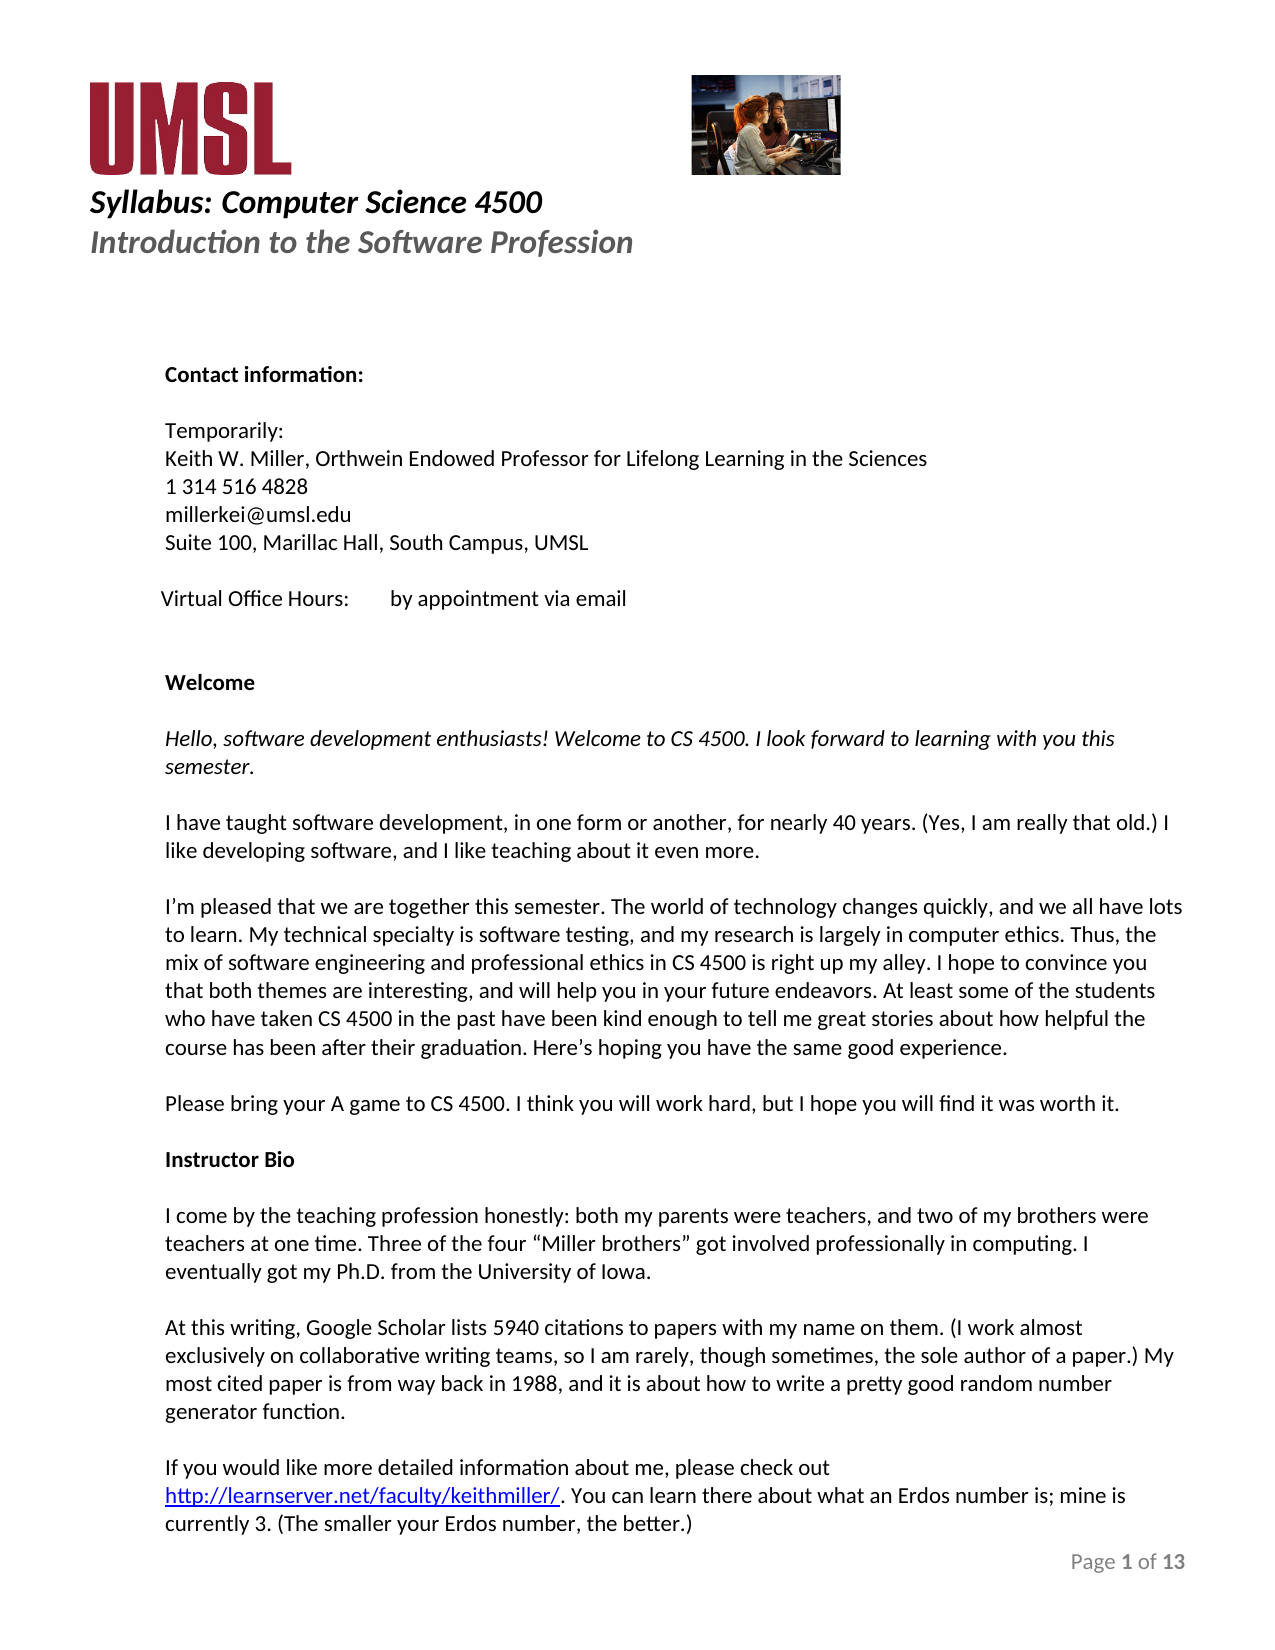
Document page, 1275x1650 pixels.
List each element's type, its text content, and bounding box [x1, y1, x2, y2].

text If you would like more detailed information about me, please check out http://learnserver.net/faculty/keithmiller/. You can learn there about what an Erdos number is; mine is currently 3. (The smaller your Erdos number, the better.) [165, 1453, 1185, 1537]
picture [90, 82, 292, 175]
text Contact information: [165, 332, 1185, 388]
text millerkei@umsl.edu [165, 500, 1185, 528]
text I come by the teaching profession honestly: both my parents were teachers, and two of my brothers were teachers at one time. Three of the four “Miller brothers” got involved professionally in computing. I eventually got my Ph.D. from the University of Iowa. [165, 1201, 1185, 1285]
text Virtual Office Hours: by appointment via email [135, 584, 1185, 612]
text Temporarily: [165, 416, 1185, 444]
text I have taught software development, in one form or another, for nearly 40 years. (Yes, I am really that old.) I like developing software, and I like teaching about it even more. [165, 808, 1185, 864]
text I’m pleased that we are together this semester. The world of technology changes quickly, and we all have lots to learn. My technical specialty is software testing, and my research is largely in computer ethics. Thus, the mix of software engineering and professional ethics in CS 4500 is right up my alley. I hope to convince you that both themes are interesting, and will help you in your future endeavors. At least some of the students who have taken CS 4500 in the past have been kind enough to tell me great stories about how helpful the course has been after their graduation. Here’s hoping you have the same good experience. [165, 892, 1185, 1061]
text 1 314 516 4828 [165, 472, 1185, 500]
text At this writing, Google Scholar lists 5940 citations to papers with my name on them. (I work almost exclusively on collaborative writing teams, so I am rarely, though sometimes, the sole author of a paper.) My most cited paper is from way back in 1988, and it is about how to write a pretty good random number generator function. [165, 1313, 1185, 1425]
text Please bring your A game to CS 4500. I think you will work hard, but I hope you will find it was worth it. [165, 1089, 1185, 1117]
text Welcome [165, 668, 1185, 696]
text Hello, software development enthusiasts! Welcome to CS 4500. I look forward to learning with you this semester. [165, 724, 1185, 780]
picture [691, 75, 841, 175]
text Instructor Bio [165, 1145, 1185, 1173]
text Keith W. Miller, Orthwein Endowed Professor for Lifelong Learning in the Sciences [165, 444, 1185, 472]
text Suite 100, Marillac Hall, South Campus, UMSL [165, 528, 1185, 556]
